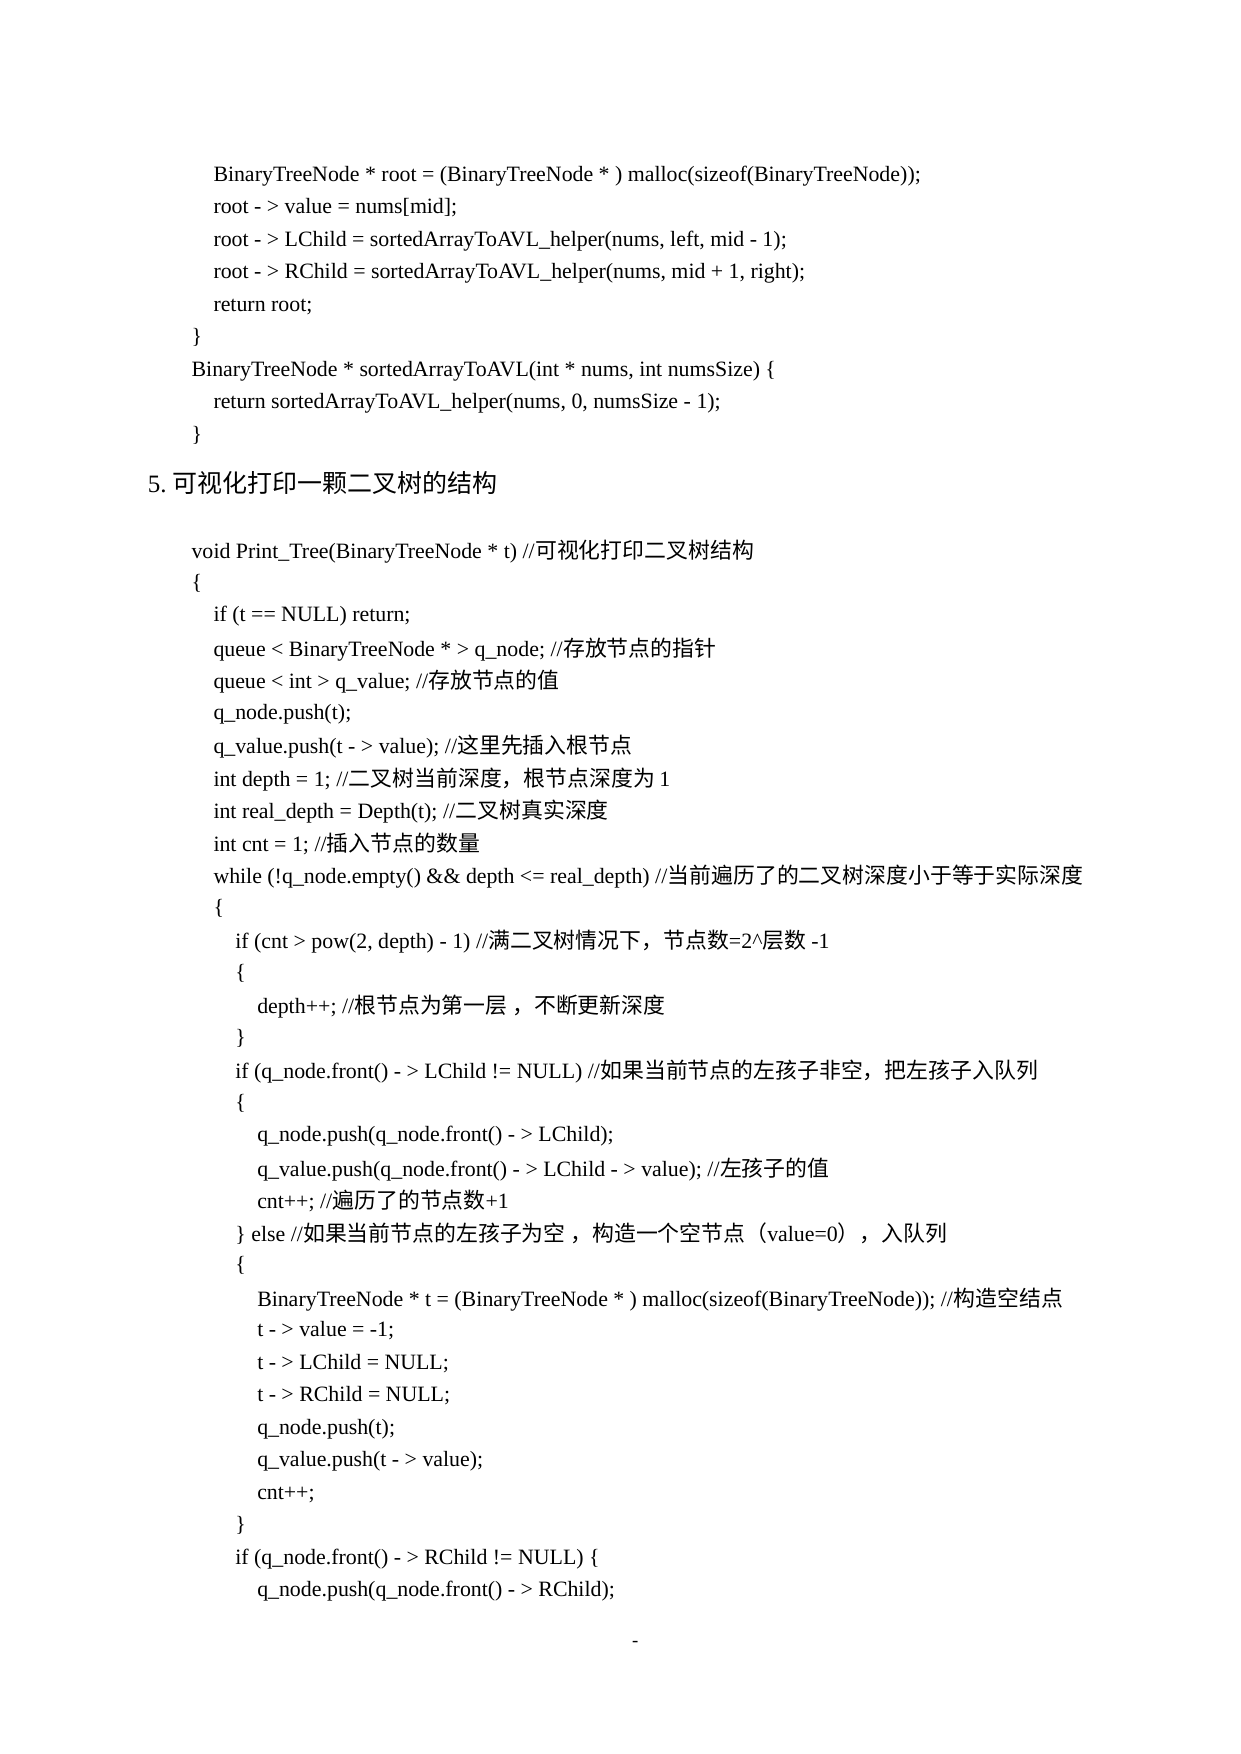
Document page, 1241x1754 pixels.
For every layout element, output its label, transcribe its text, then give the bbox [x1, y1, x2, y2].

text q_value.push(t - > value); //这里先插入根节点 [148, 728, 1122, 760]
text } [148, 319, 1122, 352]
text root - > RChild = sortedArrayToAVL_helper(nums, mid + 1, right); [148, 254, 1122, 287]
text } [148, 1508, 1122, 1540]
text root - > value = nums[mid]; [148, 189, 1122, 222]
text BinaryTreeNode * t = (BinaryTreeNode * ) malloc(sizeof(BinaryTreeNode)); //构造空结点 [148, 1280, 1122, 1313]
text queue < BinaryTreeNode * > q_node; //存放节点的指针 [148, 630, 1122, 663]
text BinaryTreeNode * root = (BinaryTreeNode * ) malloc(sizeof(BinaryTreeNode)); [148, 157, 1122, 189]
text { [148, 890, 1122, 923]
text t - > RChild = NULL; [148, 1378, 1122, 1410]
text int cnt = 1; //插入节点的数量 [148, 825, 1122, 858]
text } [148, 417, 1122, 449]
text t - > LChild = NULL; [148, 1345, 1122, 1378]
text } else //如果当前节点的左孩子为空 ，构造一个空节点（value=0），入队列 [148, 1215, 1122, 1248]
text if (t == NULL) return; [148, 598, 1122, 630]
text q_value.push(t - > value); [148, 1443, 1122, 1475]
text q_node.push(t); [148, 1410, 1122, 1443]
text depth++; //根节点为第一层 ，不断更新深度 [148, 988, 1122, 1020]
text { [148, 1085, 1122, 1118]
text q_node.push(q_node.front() - > LChild); [148, 1118, 1122, 1150]
text q_value.push(q_node.front() - > LChild - > value); //左孩子的值 [148, 1150, 1122, 1183]
text q_node.push(t); [148, 695, 1122, 728]
text int real_depth = Depth(t); //二叉树真实深度 [148, 793, 1122, 825]
text { [148, 565, 1122, 598]
text BinaryTreeNode * sortedArrayToAVL(int * nums, int numsSize) { [148, 352, 1122, 384]
text int depth = 1; //二叉树当前深度，根节点深度为1 [148, 760, 1122, 793]
text cnt++; //遍历了的节点数+1 [148, 1183, 1122, 1215]
text queue < int > q_value; //存放节点的值 [148, 663, 1122, 695]
text root - > LChild = sortedArrayToAVL_helper(nums, left, mid - 1); [148, 222, 1122, 254]
text if (q_node.front() - > RChild != NULL) { [148, 1540, 1122, 1573]
text return sortedArrayToAVL_helper(nums, 0, numsSize - 1); [148, 384, 1122, 417]
text 5. 可视化打印一颗二叉树的结构 [148, 449, 1122, 514]
text q_node.push(q_node.front() - > RChild); [148, 1573, 1122, 1605]
text void Print_Tree(BinaryTreeNode * t) //可视化打印二叉树结构 [148, 533, 1122, 565]
text while (!q_node.empty() && depth <= real_depth) //当前遍历了的二叉树深度小于等于实际深度 [148, 858, 1122, 890]
text cnt++; [148, 1475, 1122, 1508]
text return root; [148, 287, 1122, 319]
text { [148, 955, 1122, 988]
text t - > value = -1; [148, 1313, 1122, 1345]
text if (cnt > pow(2, depth) - 1) //满二叉树情况下，节点数=2^层数 -1 [148, 923, 1122, 955]
text } [148, 1020, 1122, 1053]
text { [148, 1248, 1122, 1280]
text if (q_node.front() - > LChild != NULL) //如果当前节点的左孩子非空，把左孩子入队列 [148, 1053, 1122, 1085]
